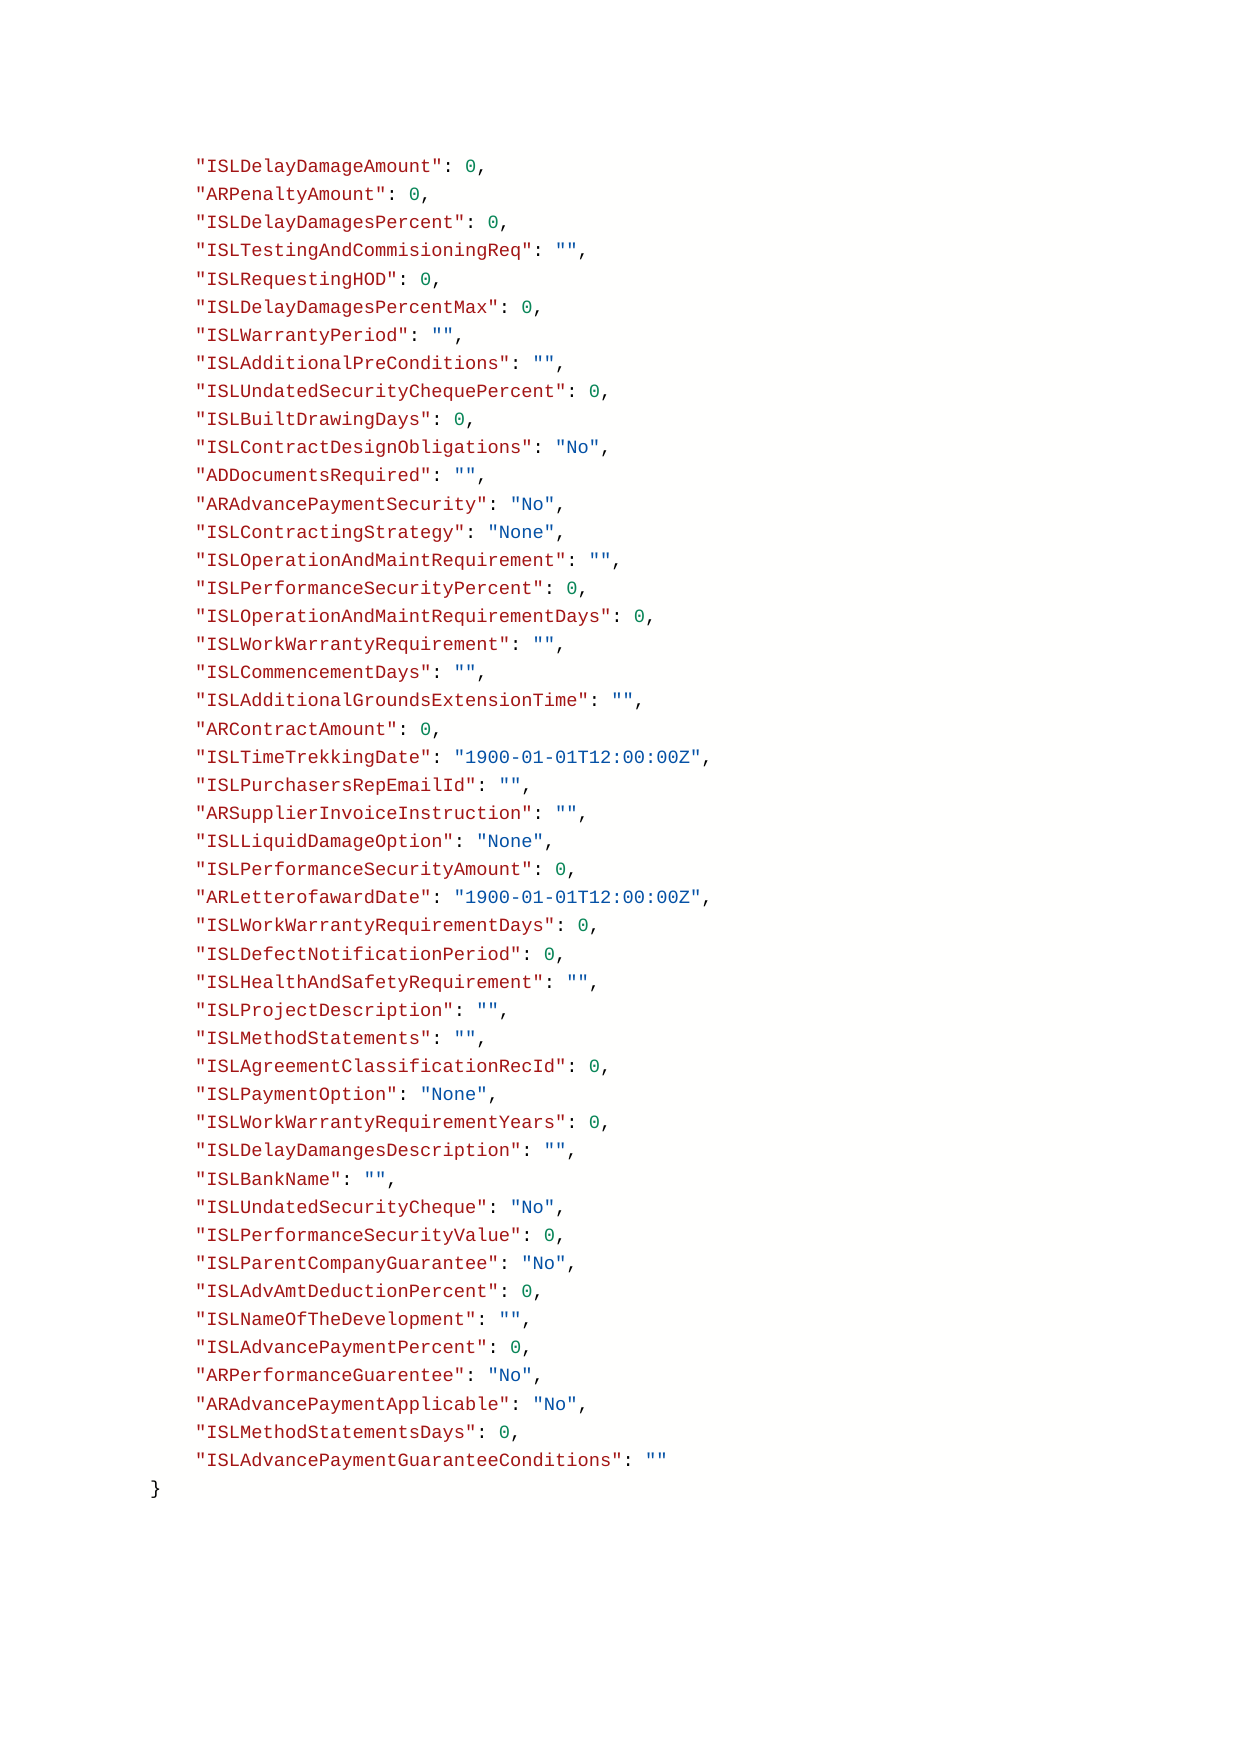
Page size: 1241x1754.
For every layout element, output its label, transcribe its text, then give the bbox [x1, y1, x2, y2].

text "ISLDelayDamagesPercentMax": 0, [150, 291, 1090, 319]
text "ISLPerformanceSecurityAmount": 0, [150, 853, 1090, 881]
text "ISLAgreementClassificationRecId": 0, [150, 1050, 1090, 1078]
text "ISLMethodStatementsDays": 0, [150, 1416, 1090, 1444]
text "ISLWorkWarrantyRequirement": "", [150, 628, 1090, 656]
text "ISLProjectDescription": "", [150, 994, 1090, 1022]
text "ISLBuiltDrawingDays": 0, [150, 403, 1090, 431]
text "ISLUndatedSecurityChequePercent": 0, [150, 375, 1090, 403]
text "ISLPaymentOption": "None", [150, 1078, 1090, 1106]
text "ARPenaltyAmount": 0, [150, 178, 1090, 206]
text "ADDocumentsRequired": "", [150, 459, 1090, 487]
text "ISLAdditionalGroundsExtensionTime": "", [150, 684, 1090, 712]
text "ARContractAmount": 0, [150, 712, 1090, 741]
text "ISLAdvAmtDeductionPercent": 0, [150, 1275, 1090, 1303]
text "ISLPerformanceSecurityPercent": 0, [150, 572, 1090, 600]
text "ISLContractingStrategy": "None", [150, 516, 1090, 544]
text "ARPerformanceGuarentee": "No", [150, 1359, 1090, 1387]
text "ISLTestingAndCommisioningReq": "", [150, 234, 1090, 262]
text "ISLHealthAndSafetyRequirement": "", [150, 966, 1090, 994]
text "ISLDelayDamagesPercent": 0, [150, 206, 1090, 234]
text "ISLPurchasersRepEmailId": "", [150, 769, 1090, 797]
text "ISLDefectNotificationPeriod": 0, [150, 937, 1090, 966]
text "ISLAdvancePaymentPercent": 0, [150, 1331, 1090, 1359]
text "ISLParentCompanyGuarantee": "No", [150, 1247, 1090, 1275]
text "ISLWorkWarrantyRequirementDays": 0, [150, 909, 1090, 937]
text "ISLPerformanceSecurityValue": 0, [150, 1219, 1090, 1247]
text "ISLLiquidDamageOption": "None", [150, 825, 1090, 853]
text "ISLAdditionalPreConditions": "", [150, 347, 1090, 375]
text "ISLContractDesignObligations": "No", [150, 431, 1090, 459]
text "ISLCommencementDays": "", [150, 656, 1090, 684]
text "ISLTimeTrekkingDate": "1900-01-01T12:00:00Z", [150, 741, 1090, 769]
text "ARLetterofawardDate": "1900-01-01T12:00:00Z", [150, 881, 1090, 909]
text "ISLUndatedSecurityCheque": "No", [150, 1191, 1090, 1219]
text "ARAdvancePaymentSecurity": "No", [150, 487, 1090, 516]
text "ISLDelayDamageAmount": 0, [150, 150, 1090, 178]
text "ISLOperationAndMaintRequirement": "", [150, 544, 1090, 572]
text "ISLWorkWarrantyRequirementYears": 0, [150, 1106, 1090, 1134]
text "ARAdvancePaymentApplicable": "No", [150, 1387, 1090, 1416]
text "ARSupplierInvoiceInstruction": "", [150, 797, 1090, 825]
text "ISLAdvancePaymentGuaranteeConditions": "" [150, 1444, 1090, 1472]
text "ISLWarrantyPeriod": "", [150, 319, 1090, 347]
text "ISLMethodStatements": "", [150, 1022, 1090, 1050]
text "ISLOperationAndMaintRequirementDays": 0, [150, 600, 1090, 628]
text } [150, 1472, 1090, 1500]
text "ISLDelayDamangesDescription": "", [150, 1134, 1090, 1162]
text "ISLBankName": "", [150, 1162, 1090, 1191]
text "ISLNameOfTheDevelopment": "", [150, 1303, 1090, 1331]
text "ISLRequestingHOD": 0, [150, 262, 1090, 291]
